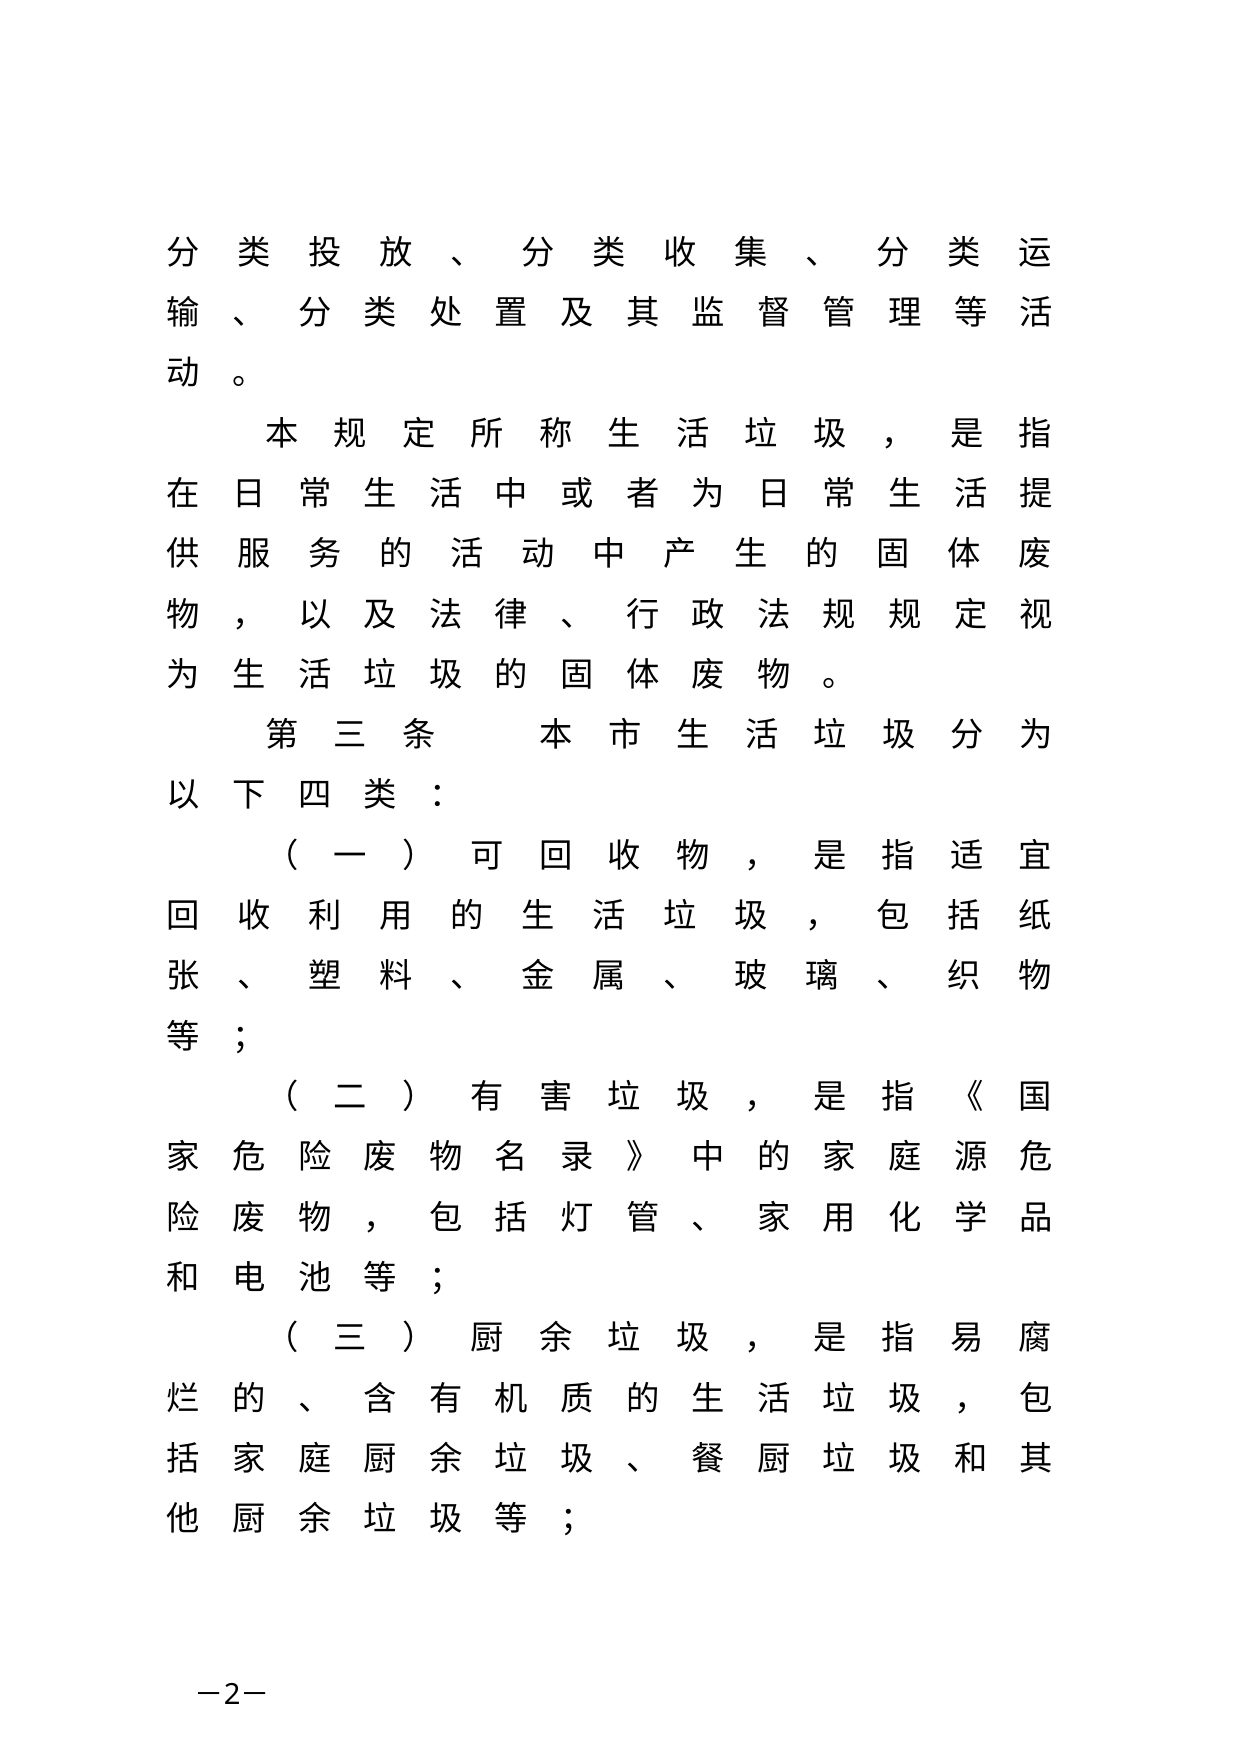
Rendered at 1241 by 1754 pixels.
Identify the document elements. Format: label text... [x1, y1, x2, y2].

text 第三条 本市生活垃圾分为以下四类： [167, 702, 1085, 822]
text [167, 219, 1085, 400]
text （二）有害垃圾，是指《国家危险废物名录》中的家庭源危险废物，包括灯管、家用化学品和电池等； [167, 1064, 1085, 1305]
text （三）厨余垃圾，是指易腐烂的、含有机质的生活垃圾，包括家庭厨余垃圾、餐厨垃圾和其他厨余垃圾等； [167, 1305, 1085, 1546]
text 本规定所称生活垃圾，是指在日常生活中或者为日常生活提供服务的活动中产生的固体废物，以及法律、行政法规规定视为生活垃圾的固体废物。 [167, 400, 1085, 702]
text （一）可回收物，是指适宜回收利用的生活垃圾，包括纸张、塑料、金属、玻璃、织物等； [167, 822, 1085, 1064]
